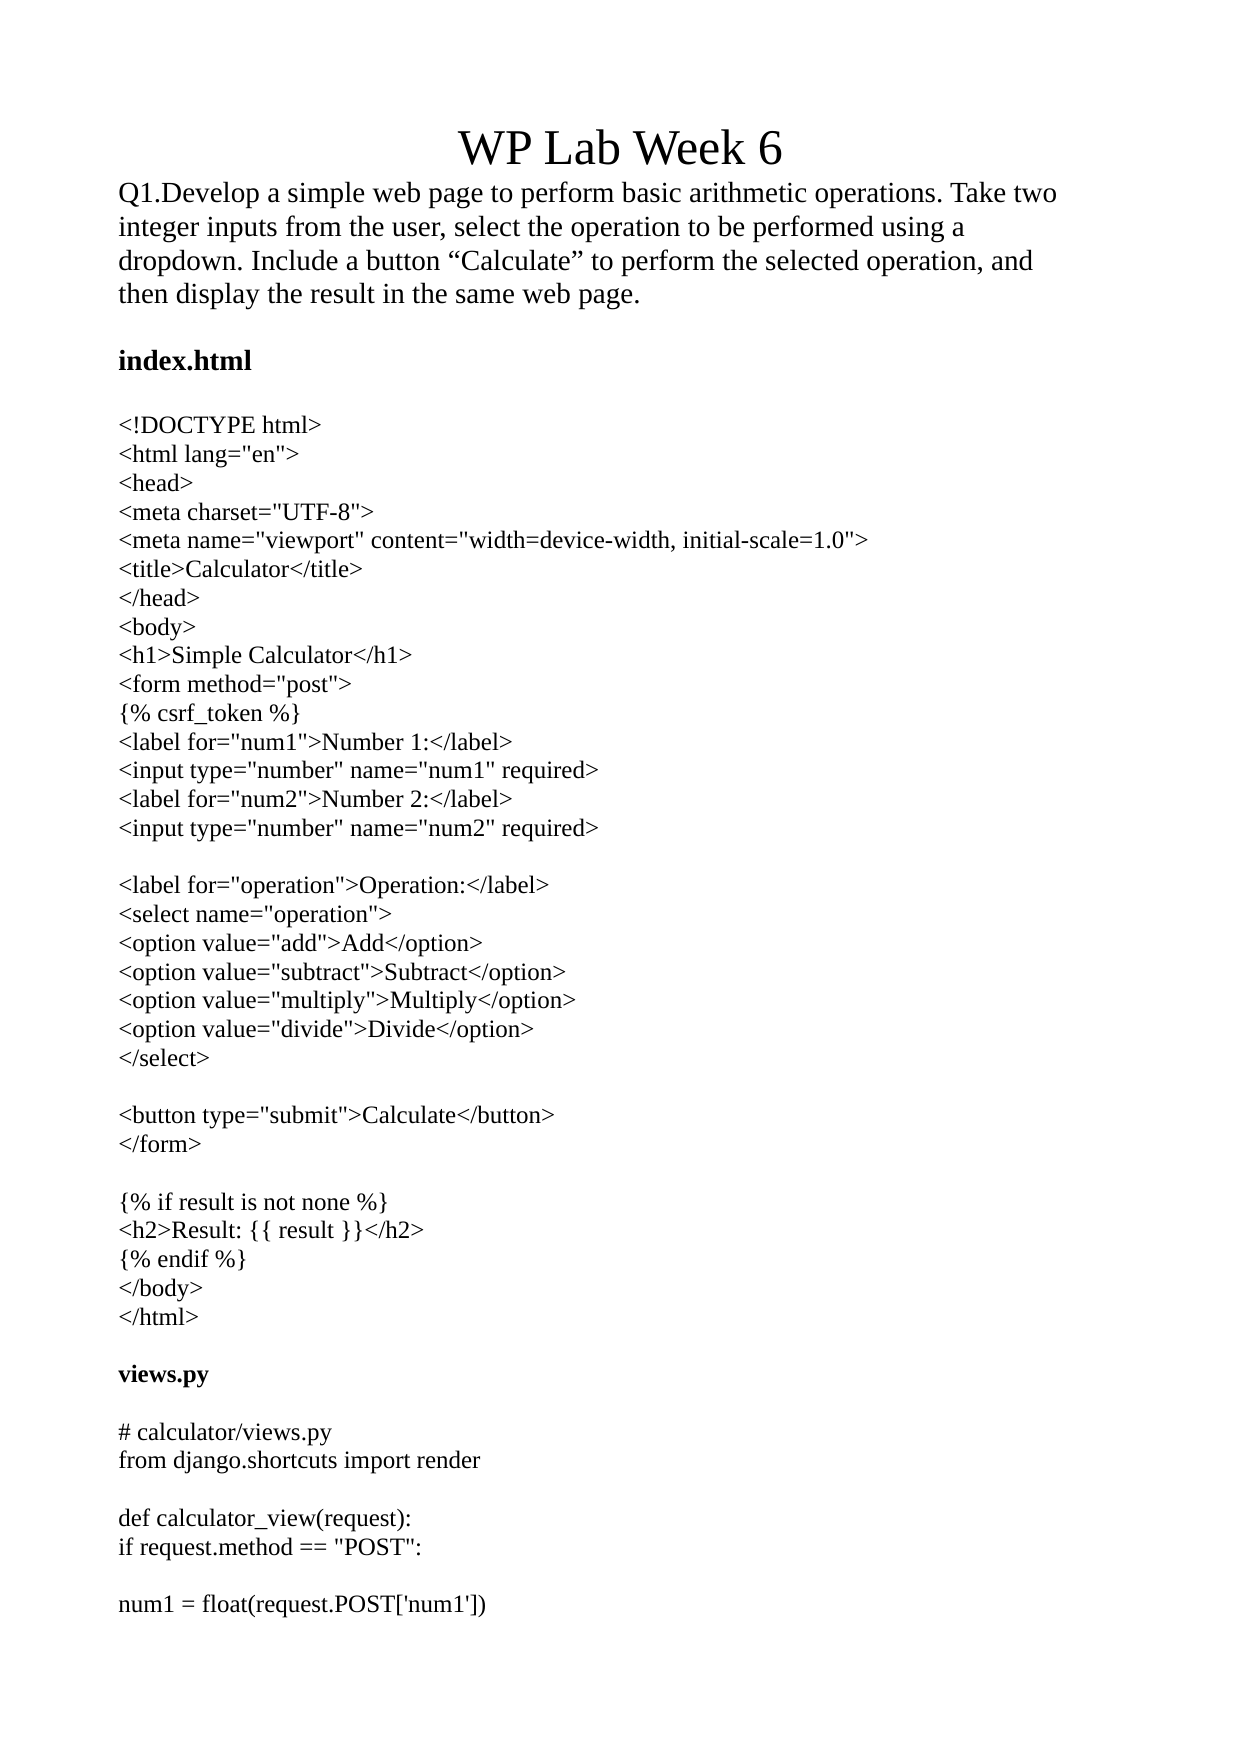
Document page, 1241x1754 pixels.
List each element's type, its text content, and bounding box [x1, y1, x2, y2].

text integer inputs from the user, select the operation to be performed using a [118, 209, 1122, 243]
text <head> [118, 468, 1122, 497]
text <option value="add">Add</option> [118, 928, 1122, 957]
text <title>Calculator</title> [118, 554, 1122, 583]
text def calculator_view(request): [118, 1503, 1122, 1532]
text <button type="submit">Calculate</button> [118, 1100, 1122, 1129]
text num1 = float(request.POST['num1']) [118, 1589, 1122, 1618]
text </html> [118, 1302, 1122, 1330]
text WP Lab Week 6 [118, 118, 1122, 176]
text # calculator/views.py [118, 1417, 1122, 1445]
text <option value="subtract">Subtract</option> [118, 957, 1122, 985]
text {% endif %} [118, 1244, 1122, 1273]
text views.py [118, 1359, 1122, 1388]
text <label for="num2">Number 2:</label> [118, 784, 1122, 813]
text <label for="operation">Operation:</label> [118, 870, 1122, 899]
text {% csrf_token %} [118, 698, 1122, 727]
text <input type="number" name="num1" required> [118, 755, 1122, 784]
text </body> [118, 1273, 1122, 1302]
text <label for="num1">Number 1:</label> [118, 727, 1122, 755]
text </head> [118, 583, 1122, 612]
text <option value="divide">Divide</option> [118, 1014, 1122, 1043]
text <form method="post"> [118, 669, 1122, 698]
text from django.shortcuts import render [118, 1445, 1122, 1474]
text then display the result in the same web page. [118, 276, 1122, 310]
text dropdown. Include a button “Calculate” to perform the selected operation, and [118, 243, 1122, 276]
text {% if result is not none %} [118, 1187, 1122, 1215]
text Q1.Develop a simple web page to perform basic arithmetic operations. Take two [118, 176, 1122, 209]
text <meta name="viewport" content="width=device-width, initial-scale=1.0"> [118, 525, 1122, 554]
text index.html [118, 343, 1122, 377]
text <body> [118, 612, 1122, 640]
text <h2>Result: {{ result }}</h2> [118, 1215, 1122, 1244]
text </form> [118, 1129, 1122, 1158]
text </select> [118, 1043, 1122, 1072]
text <input type="number" name="num2" required> [118, 813, 1122, 842]
text <select name="operation"> [118, 899, 1122, 928]
text <html lang="en"> [118, 439, 1122, 468]
text <meta charset="UTF-8"> [118, 497, 1122, 525]
text <option value="multiply">Multiply</option> [118, 985, 1122, 1014]
text <!DOCTYPE html> [118, 410, 1122, 439]
text if request.method == "POST": [118, 1532, 1122, 1560]
text <h1>Simple Calculator</h1> [118, 640, 1122, 669]
